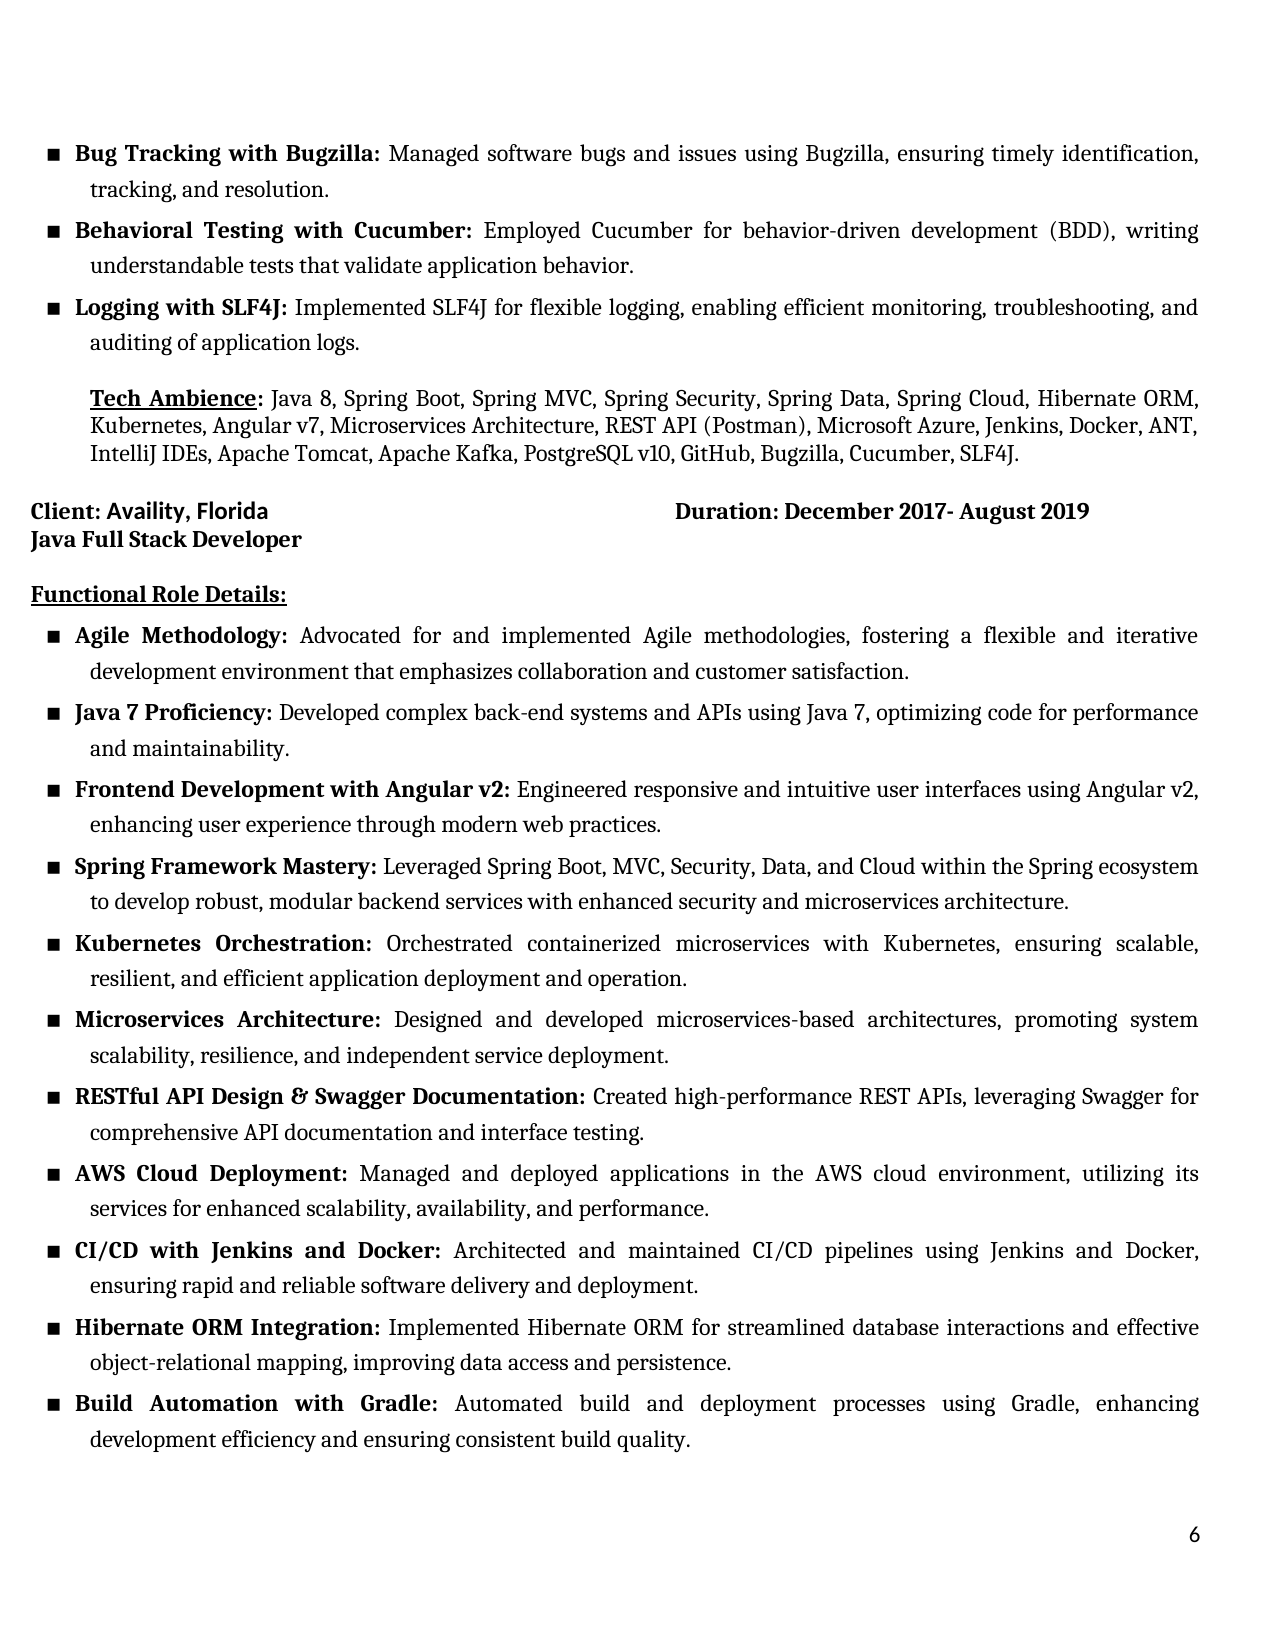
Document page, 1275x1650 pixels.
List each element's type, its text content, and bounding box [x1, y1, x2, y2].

list Build Automation with Gradle: Automated build and deployment processes using Gradle, enhancing development efficiency and ensuring consistent build quality. [45, 1376, 1200, 1453]
list Spring Framework Mastery: Leveraged Spring Boot, MVC, Security, Data, and Cloud within the Spring ecosystem to develop robust, modular backend services with enhanced security and microservices architecture. [45, 839, 1200, 916]
list Hibernate ORM Integration: Implemented Hibernate ORM for streamlined database interactions and effective object-relational mapping, improving data access and persistence. [45, 1299, 1200, 1376]
list Behavioral Testing with Cucumber: Employed Cucumber for behavior-driven development (BDD), writing understandable tests that validate application behavior. [45, 203, 1200, 280]
list Java 7 Proficiency: Developed complex back-end systems and APIs using Java 7, optimizing code for performance and maintainability. [45, 685, 1200, 762]
text Tech Ambience: Java 8, Spring Boot, Spring MVC, Spring Security, Spring Data, Spring Cloud, Hibernate ORM, Kubernetes, Angular v7, Microservices Architecture, REST API (Postman), Microsoft Azure, Jenkins, Docker, ANT, IntelliJ IDEs, Apache Tomcat, Apache Kafka, PostgreSQL v10, GitHub, Bugzilla, Cucumber, SLF4J. [90, 385, 1200, 468]
list Kubernetes Orchestration: Orchestrated containerized microservices with Kubernetes, ensuring scalable, resilient, and efficient application deployment and operation. [45, 916, 1200, 992]
list Frontend Development with Angular v2: Engineered responsive and intuitive user interfaces using Angular v2, enhancing user experience through modern web practices. [45, 762, 1200, 839]
list Logging with SLF4J: Implemented SLF4J for flexible logging, enabling efficient monitoring, troubleshooting, and auditing of application logs. [45, 280, 1200, 357]
text Java Full Stack Developer [31, 526, 1256, 581]
text Functional Role Details: [31, 581, 1256, 608]
list Microservices Architecture: Designed and developed microservices-based architectures, promoting system scalability, resilience, and independent service deployment. [45, 992, 1200, 1069]
list Agile Methodology: Advocated for and implemented Agile methodologies, fostering a flexible and iterative development environment that emphasizes collaboration and customer satisfaction. [45, 608, 1200, 685]
list RESTful API Design & Swagger Documentation: Created high-performance REST APIs, leveraging Swagger for comprehensive API documentation and interface testing. [45, 1069, 1200, 1146]
text Client: Availity, Florida Duration: December 2017- August 2019 [31, 495, 1200, 526]
list Bug Tracking with Bugzilla: Managed software bugs and issues using Bugzilla, ensuring timely identification, tracking, and resolution. [45, 126, 1200, 203]
list CI/CD with Jenkins and Docker: Architected and maintained CI/CD pipelines using Jenkins and Docker, ensuring rapid and reliable software delivery and deployment. [45, 1223, 1200, 1299]
list AWS Cloud Deployment: Managed and deployed applications in the AWS cloud environment, utilizing its services for enhanced scalability, availability, and performance. [45, 1146, 1200, 1223]
